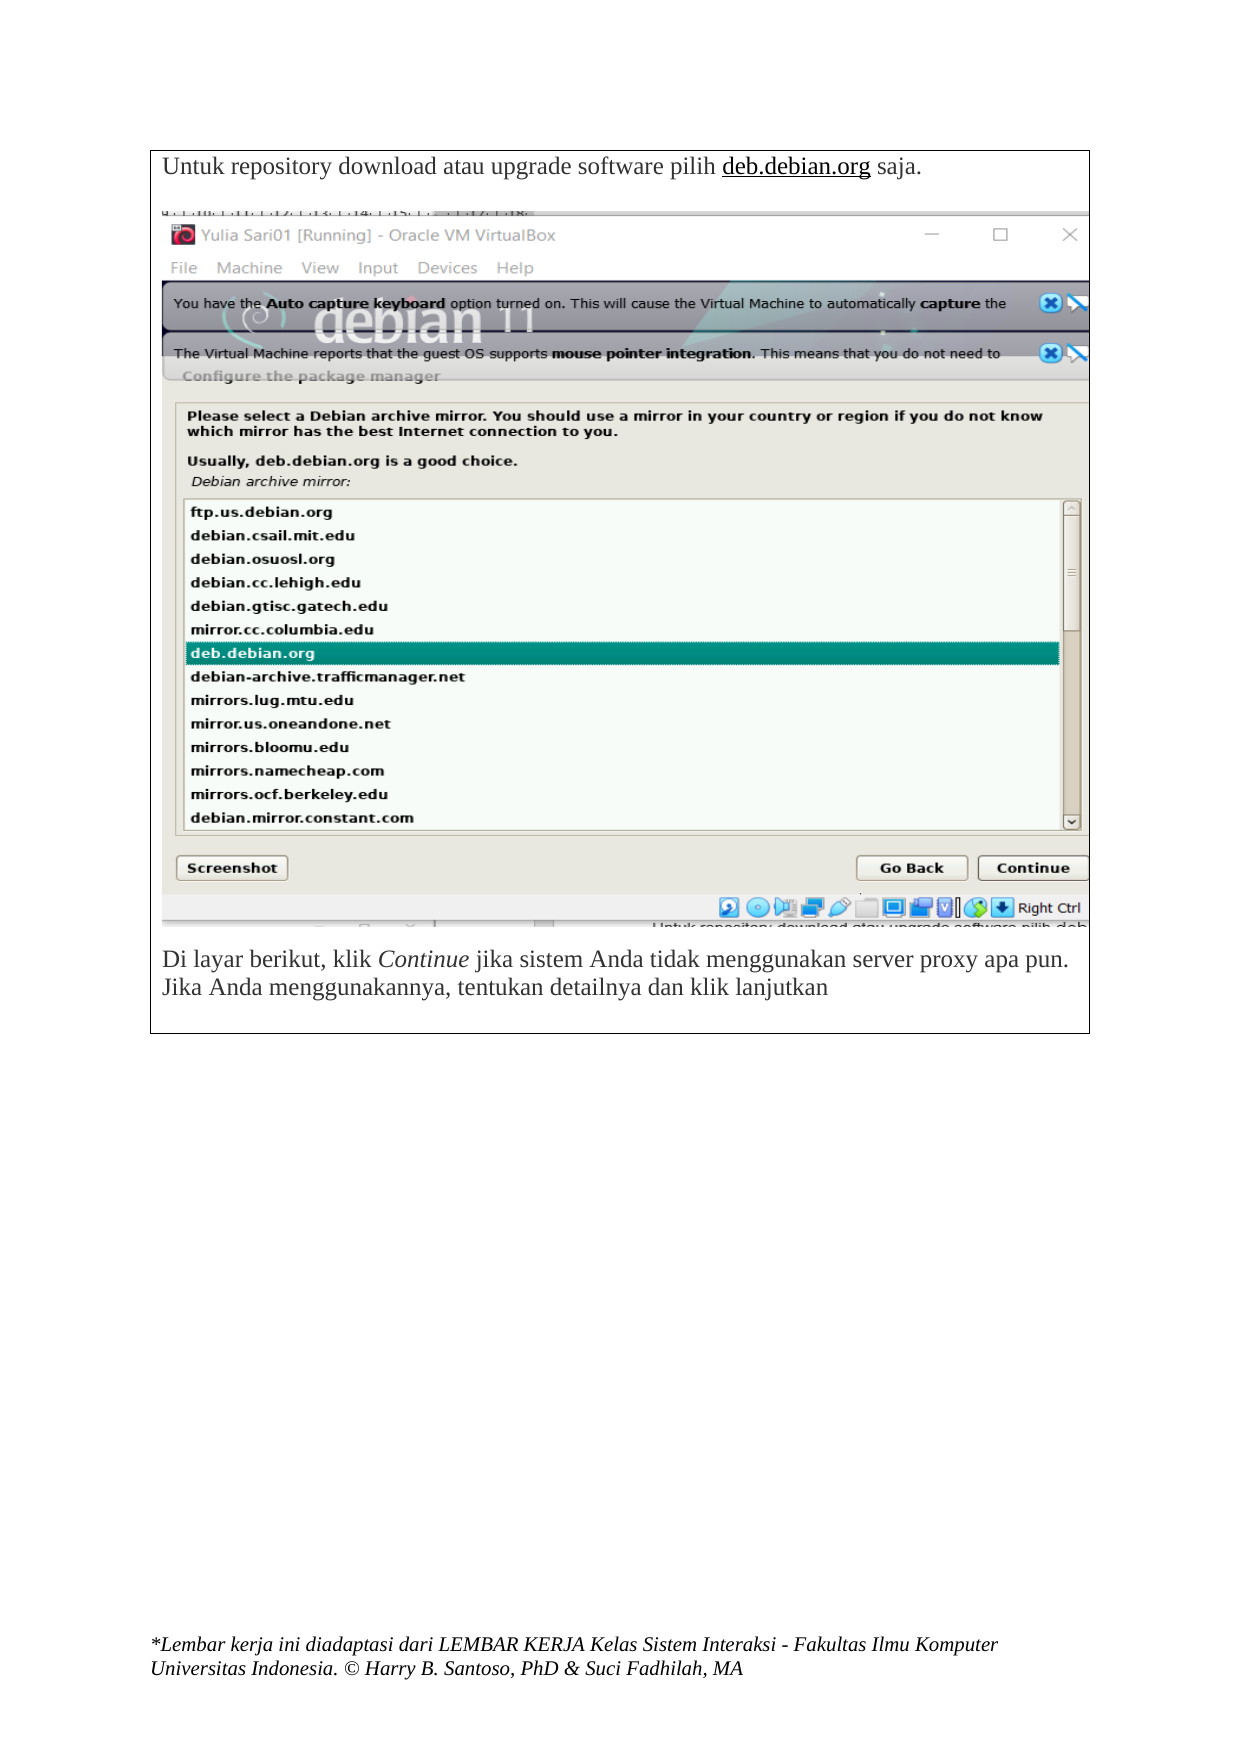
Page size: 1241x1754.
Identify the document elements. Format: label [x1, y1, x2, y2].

table_header [151, 151, 1089, 1032]
picture [161, 211, 1089, 927]
